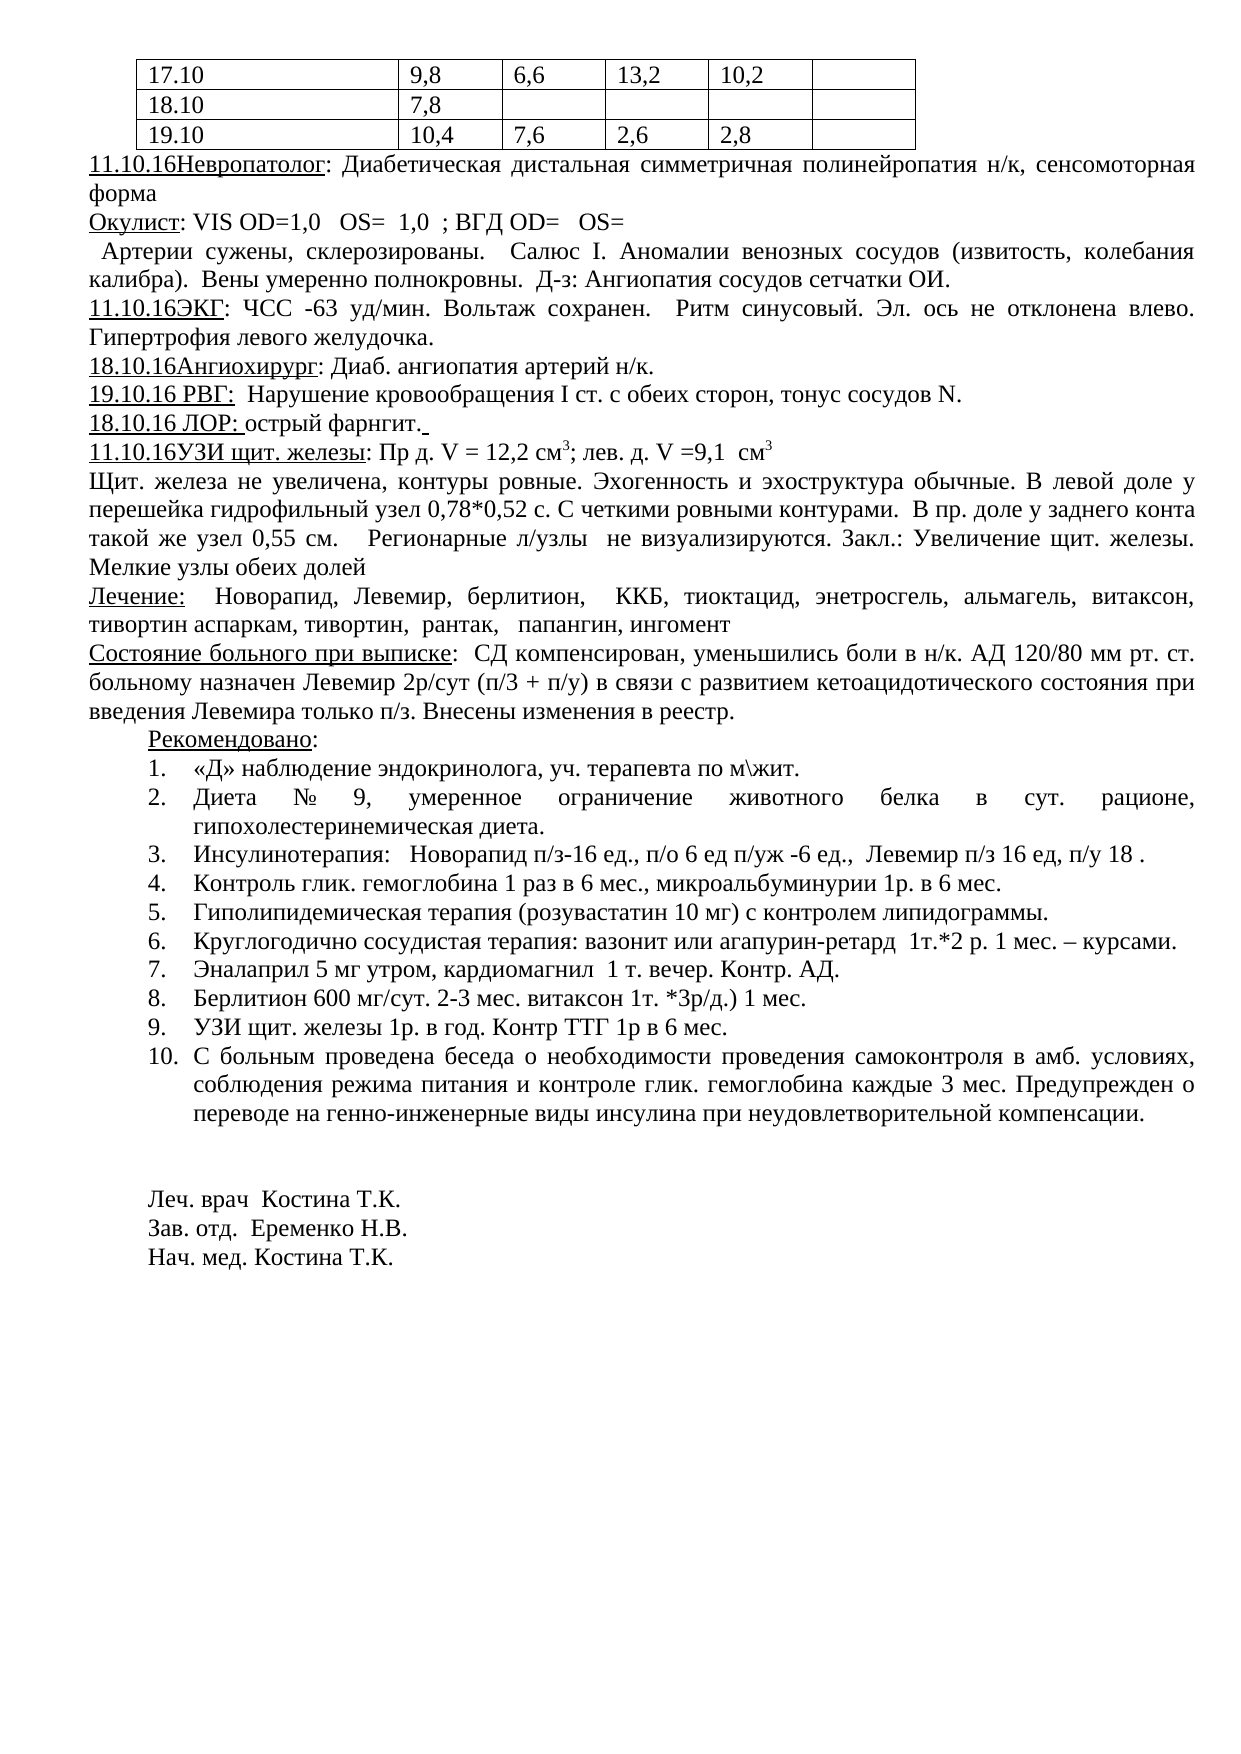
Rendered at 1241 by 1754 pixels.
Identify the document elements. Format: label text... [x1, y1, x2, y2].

table_cell [813, 60, 915, 89]
table_cell 9,8 [399, 60, 502, 89]
text Состояние больного при выписке: СД компенсирован, уменьшились боли в н/к. АД 120/80 мм рт. ст. больному назначен Левемир 2р/сут (п/3 + п/у) в связи с развитием кетоацидотического состояния при введения Левемира только п/з. Внесены изменения в реестр. [89, 638, 1196, 724]
list Гиполипидемическая терапия (розувастатин 10 мг) с контролем липидограммы. [148, 897, 1196, 926]
table_cell 2,8 [709, 120, 812, 148]
text Рекомендовано: [148, 724, 1196, 753]
list Диета № 9, умеренное ограничение животного белка в сут. рационе, гипохолестеринемическая диета. [148, 782, 1196, 839]
text 11.10.16Невропатолог: Диабетическая дистальная симметричная полинейропатия н/к, сенсомоторная форма [89, 149, 1196, 207]
text Лечение: Новорапид, Левемир, берлитион, ККБ, тиоктацид, энетросгель, альмагель, витаксон, тивортин аспаркам, тивортин, рантак, папангин, ингомент [89, 581, 1196, 638]
text Зав. отд. Еременко Н.В. [148, 1213, 1196, 1242]
table_cell [813, 120, 915, 148]
table_cell 19.10 [137, 120, 398, 148]
text Щит. железа не увеличена, контуры ровные. Эхогенность и эхоструктура обычные. В левой доле у перешейка гидрофильный узел 0,78*0,52 с. С четкими ровными контурами. В пр. доле у заднего конта такой же узел 0,55 см. Регионарные л/узлы не визуализируются. Закл.: Увеличение щит. железы. Мелкие узлы обеих долей [89, 466, 1196, 581]
text Окулист: VIS OD=1,0 OS= 1,0 ; ВГД OD= OS= [89, 207, 1196, 236]
list «Д» наблюдение эндокринолога, уч. терапевта по м\жит. [148, 753, 1196, 782]
table_cell 17.10 [137, 60, 398, 89]
table_cell 7,6 [503, 120, 605, 148]
text Артерии сужены, склерозированы. Салюс I. Аномалии венозных сосудов (извитость, колебания калибра). Вены умеренно полнокровны. Д-з: Ангиопатия сосудов сетчатки ОИ. [89, 236, 1196, 293]
list Круглогодично сосудистая терапия: вазонит или агапурин-ретард 1т.*2 р. 1 мес. – курсами. [148, 926, 1196, 954]
subtitle Леч. врач Костина Т.К. [148, 1184, 1196, 1213]
text 18.10.16 ЛОР: острый фарнгит. [89, 408, 1196, 437]
list Контроль глик. гемоглобина 1 раз в 6 мес., микроальбуминурии 1р. в 6 мес. [148, 868, 1196, 897]
table_cell [503, 90, 605, 119]
list Инсулинотерапия: Новорапид п/з-16 ед., п/о 6 ед п/уж -6 ед., Левемир п/з 16 ед, п/у 18 . [148, 839, 1196, 868]
list С больным проведена беседа о необходимости проведения самоконтроля в амб. условиях, соблюдения режима питания и контроле глик. гемоглобина каждые 3 мес. Предупрежден о переводе на генно-инженерные виды инсулина при неудовлетворительной компенсации. [148, 1041, 1196, 1127]
table_cell 18.10 [137, 90, 398, 119]
list Эналаприл 5 мг утром, кардиомагнил 1 т. вечер. Контр. АД. [148, 954, 1196, 983]
text 18.10.16Ангиохирург: Диаб. ангиопатия артерий н/к. [89, 351, 1196, 379]
text 11.10.16УЗИ щит. железы: Пр д. V = 12,2 см3; лев. д. V =9,1 см3 [89, 437, 1196, 466]
table_cell 2,6 [606, 120, 708, 148]
table_cell 10,4 [399, 120, 502, 148]
table_cell 13,2 [606, 60, 708, 89]
text 11.10.16ЭКГ: ЧСС -63 уд/мин. Вольтаж сохранен. Ритм синусовый. Эл. ось не отклонена влево. Гипертрофия левого желудочка. [89, 293, 1196, 351]
table_cell [709, 90, 812, 119]
list Берлитион 600 мг/сут. 2-3 мес. витаксон 1т. *3р/д.) 1 мес. [148, 983, 1196, 1012]
table_cell 6,6 [503, 60, 605, 89]
text Нач. мед. Костина Т.К. [148, 1242, 1196, 1271]
table_cell 7,8 [399, 90, 502, 119]
table_cell 10,2 [709, 60, 812, 89]
list УЗИ щит. железы 1р. в год. Контр ТТГ 1р в 6 мес. [148, 1012, 1196, 1041]
text 19.10.16 РВГ: Нарушение кровообращения I ст. с обеих сторон, тонус сосудов N. [89, 379, 1196, 408]
table_cell [813, 90, 915, 119]
table_cell [606, 90, 708, 119]
